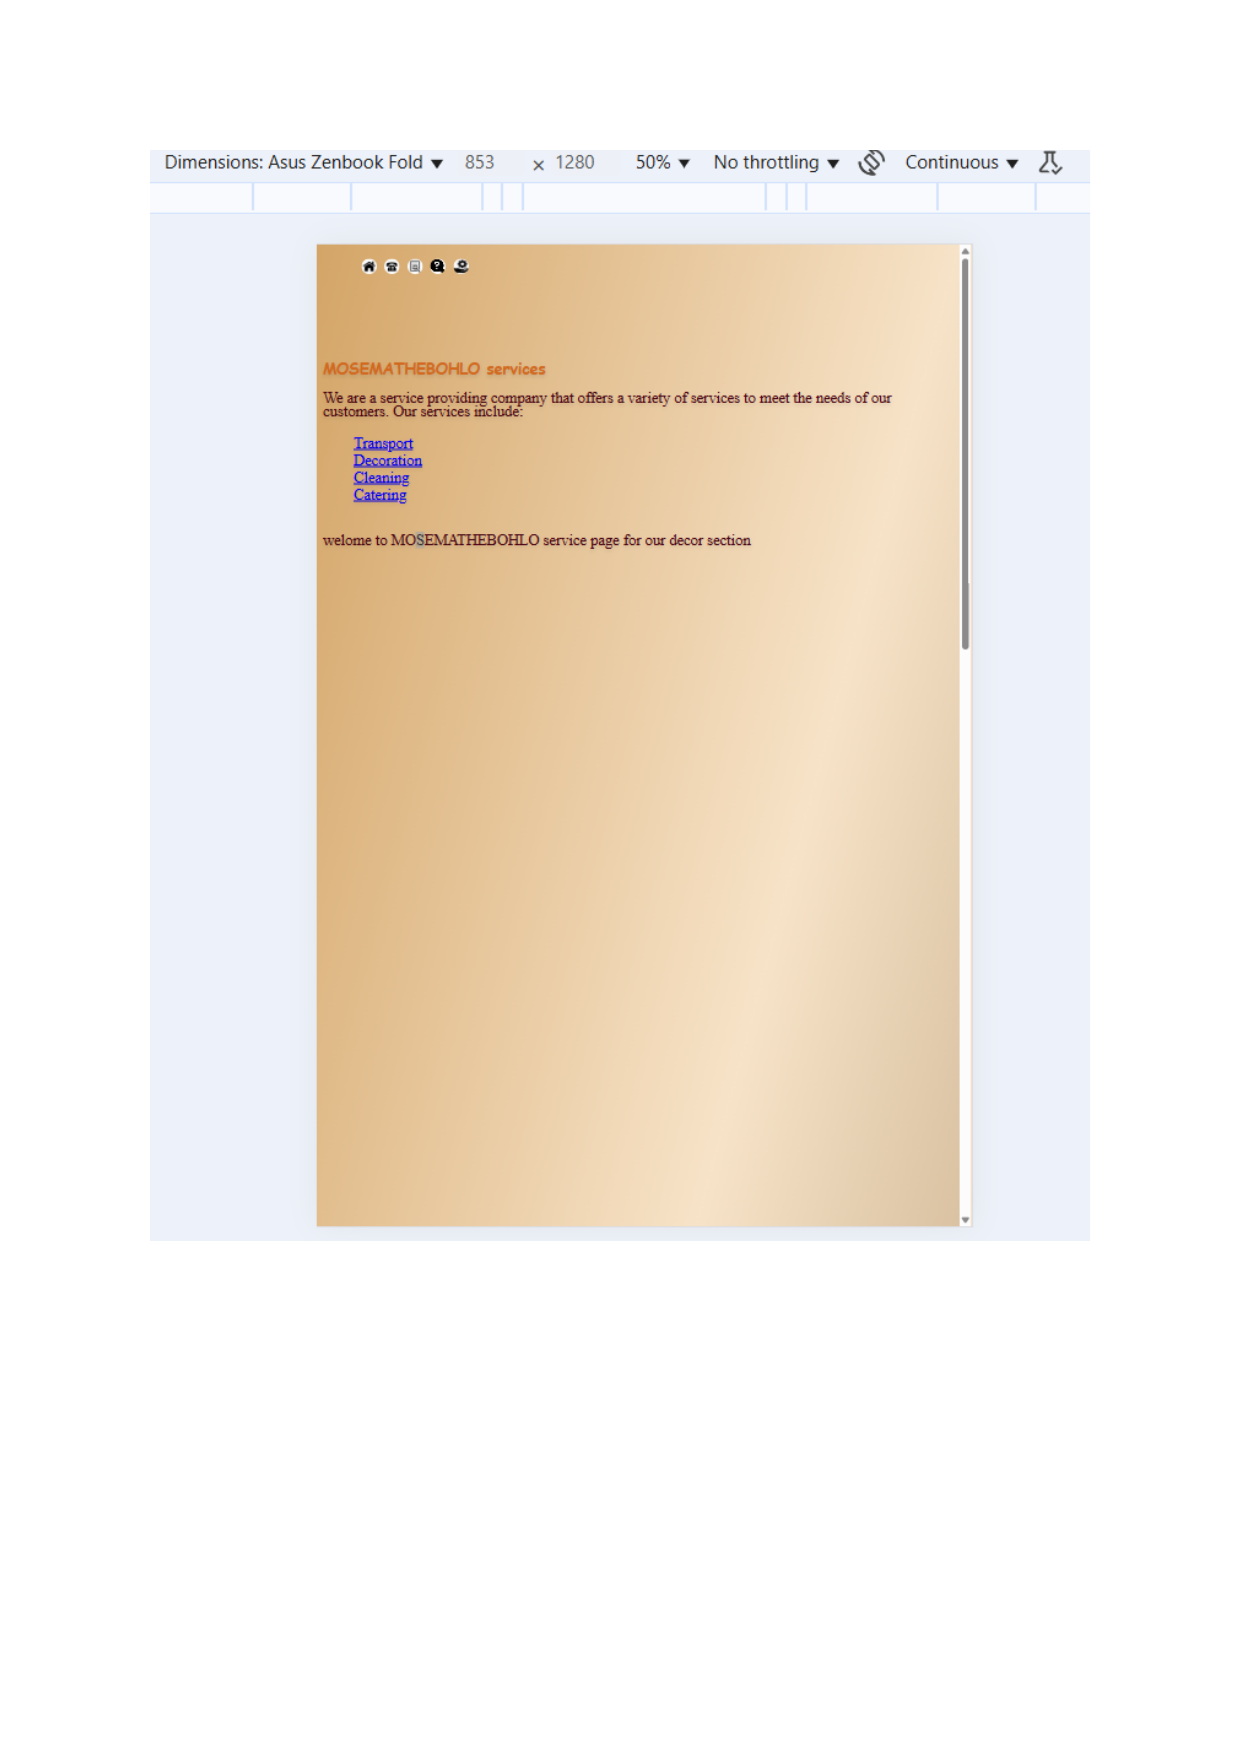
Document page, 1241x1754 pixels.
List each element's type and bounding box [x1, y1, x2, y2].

picture [150, 150, 1091, 1241]
